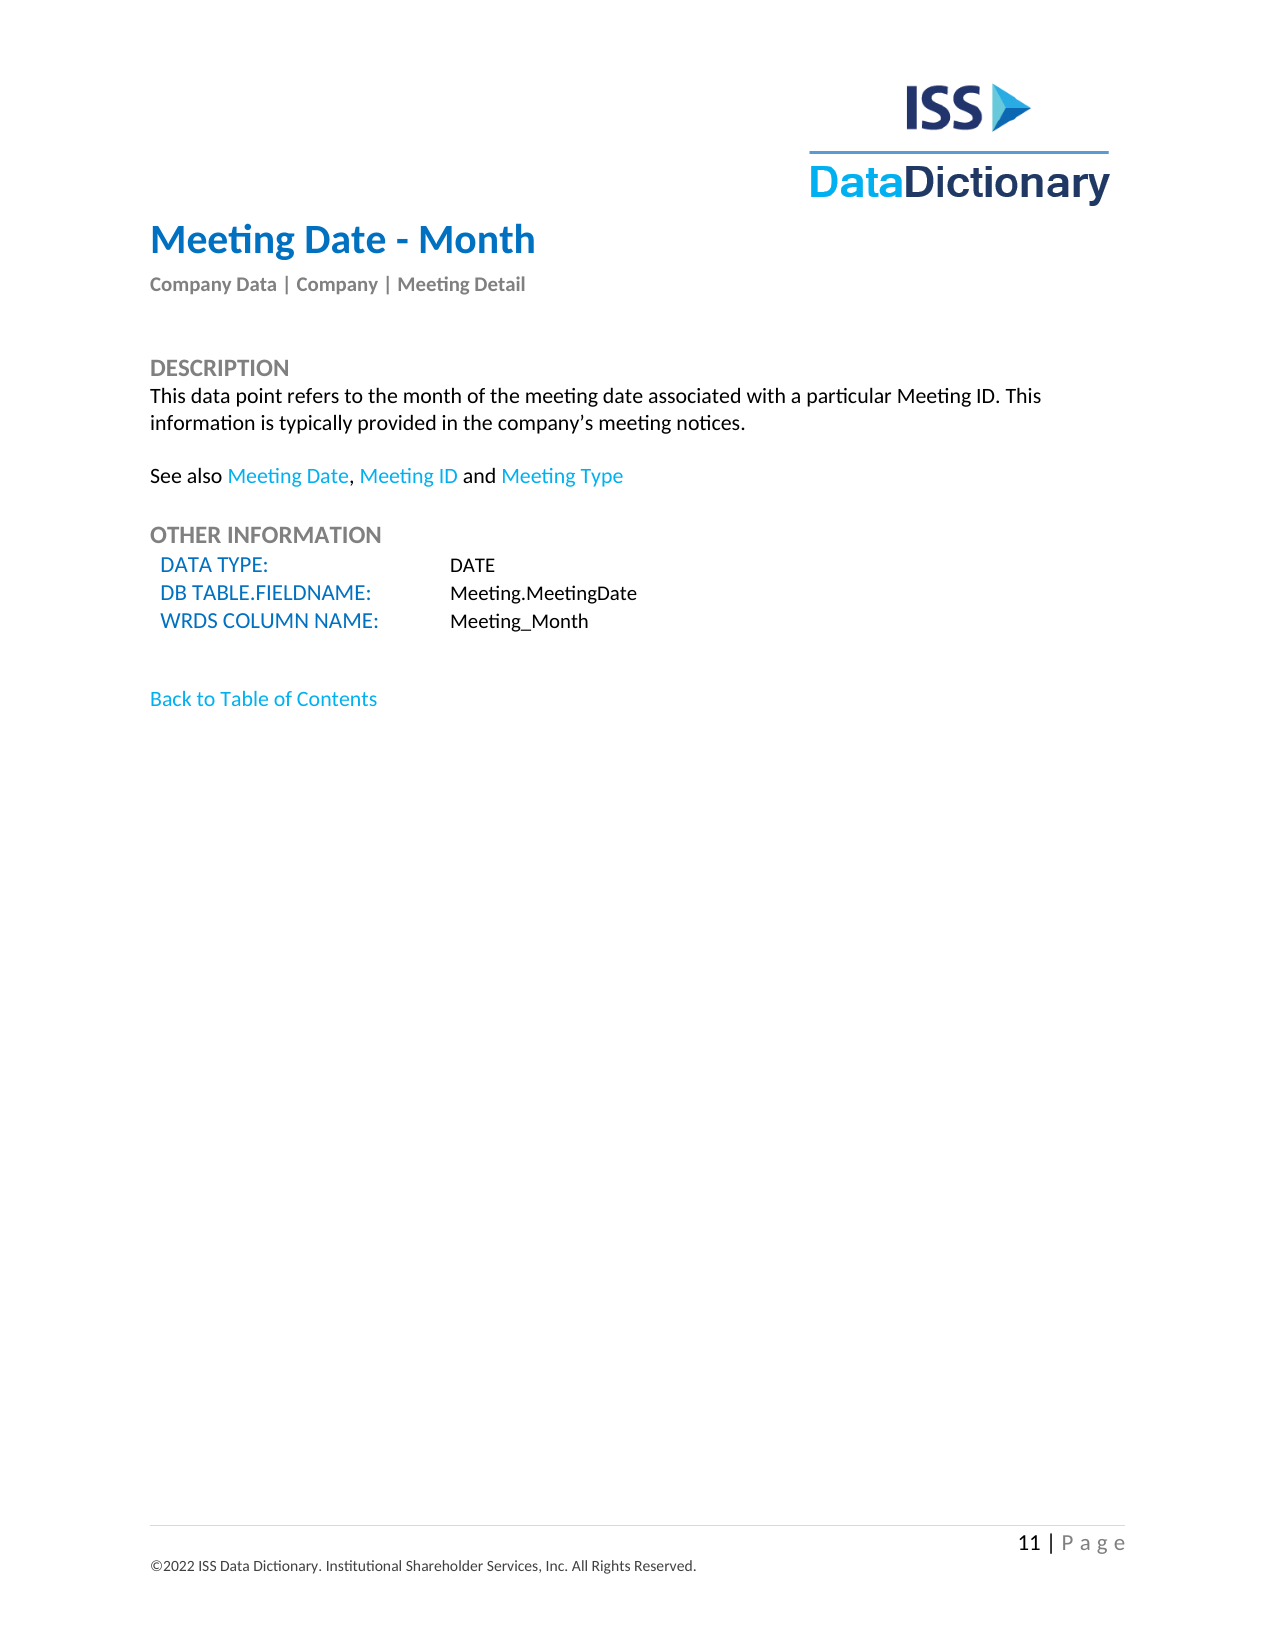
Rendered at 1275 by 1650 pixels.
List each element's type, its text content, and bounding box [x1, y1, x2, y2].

text DATA TYPE: DATE [150, 550, 1125, 578]
text OTHER INFORMATION [150, 519, 1125, 550]
subtitle Meeting Date - Month [150, 213, 1125, 264]
text Company Data | Company | Meeting Detail [150, 271, 1125, 297]
text WRDS COLUMN NAME: Meeting_Month [150, 606, 1125, 634]
text DESCRIPTION [150, 352, 1125, 382]
picture [795, 75, 1125, 213]
text Back to Table of Contents [150, 685, 1125, 712]
text DB TABLE.FIELDNAME: Meeting.MeetingDate [150, 578, 1125, 606]
text This data point refers to the month of the meeting date associated with a particular Meeting ID. This information is typically provided in the company’s meeting notices. [150, 382, 1125, 436]
text See also Meeting Date, Meeting ID and Meeting Type [150, 462, 1125, 489]
